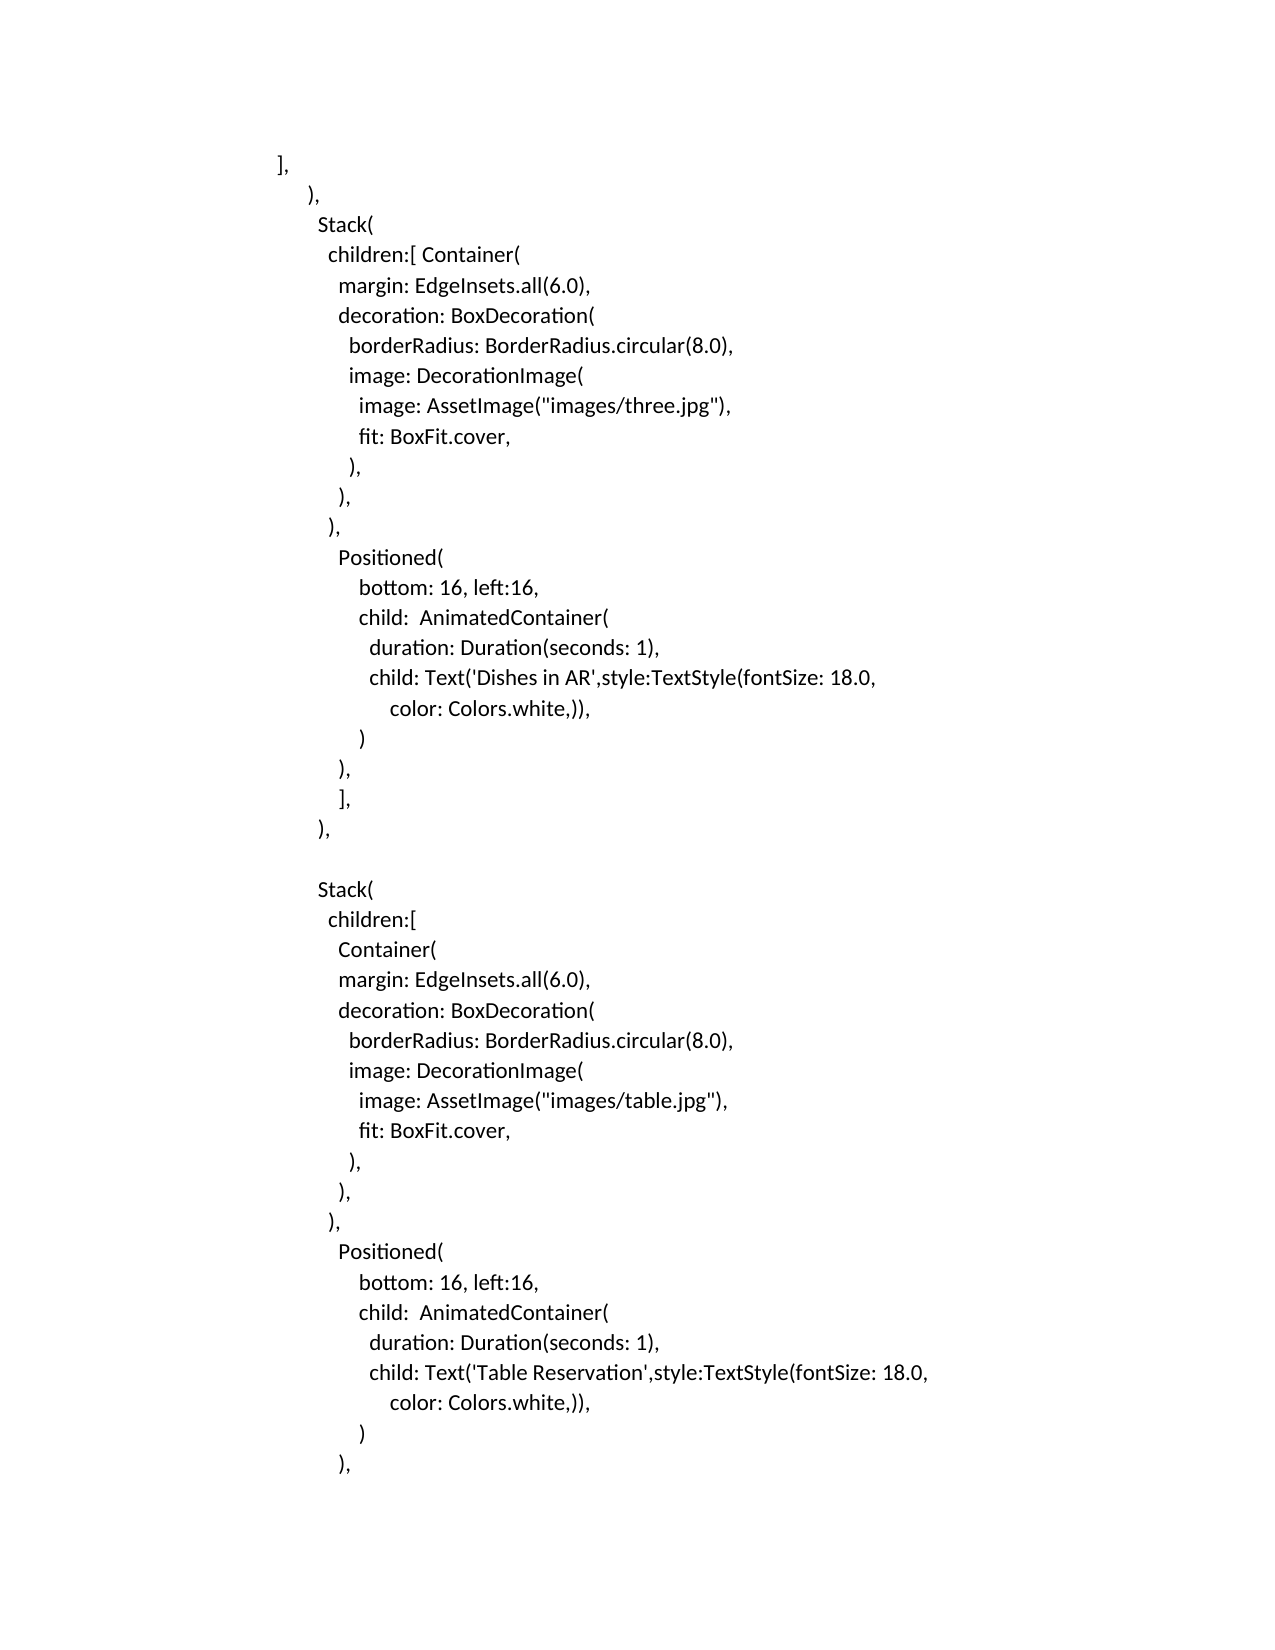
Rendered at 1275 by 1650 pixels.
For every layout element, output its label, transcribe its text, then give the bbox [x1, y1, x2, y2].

list ), [225, 482, 1125, 510]
list image: AssetImage("images/three.jpg"), [225, 392, 1125, 420]
list margin: EdgeInsets.all(6.0), [225, 966, 1125, 994]
list ), [225, 1449, 1125, 1477]
list Container( [225, 935, 1125, 963]
list color: Colors.white,)), [225, 694, 1125, 722]
list ), [225, 1207, 1125, 1235]
list child: Text('Table Reservation',style:TextStyle(fontSize: 18.0, [225, 1358, 1125, 1386]
list children:[ [225, 905, 1125, 933]
list child: AnimatedContainer( [225, 603, 1125, 631]
list fit: BoxFit.cover, [225, 1117, 1125, 1145]
list child: Text('Dishes in AR',style:TextStyle(fontSize: 18.0, [225, 663, 1125, 692]
list ], [225, 150, 1125, 178]
list ], [225, 784, 1125, 812]
list ), [225, 814, 1125, 843]
list bottom: 16, left:16, [225, 1268, 1125, 1296]
list ), [225, 1177, 1125, 1205]
list ), [225, 754, 1125, 782]
list Positioned( [225, 1237, 1125, 1266]
list image: AssetImage("images/table.jpg"), [225, 1086, 1125, 1114]
list Stack( [225, 875, 1125, 903]
list duration: Duration(seconds: 1), [225, 1328, 1125, 1356]
list children:[ Container( [225, 241, 1125, 269]
list bottom: 16, left:16, [225, 573, 1125, 601]
list ), [225, 512, 1125, 541]
list Stack( [225, 210, 1125, 238]
list decoration: BoxDecoration( [225, 996, 1125, 1024]
list ) [225, 1419, 1125, 1447]
list fit: BoxFit.cover, [225, 422, 1125, 450]
list duration: Duration(seconds: 1), [225, 633, 1125, 661]
list borderRadius: BorderRadius.circular(8.0), [225, 331, 1125, 359]
list Positioned( [225, 543, 1125, 571]
list color: Colors.white,)), [225, 1388, 1125, 1417]
list ), [225, 180, 1125, 208]
list image: DecorationImage( [225, 1056, 1125, 1084]
list ), [225, 452, 1125, 480]
list child: AnimatedContainer( [225, 1298, 1125, 1326]
list borderRadius: BorderRadius.circular(8.0), [225, 1026, 1125, 1054]
list decoration: BoxDecoration( [225, 301, 1125, 329]
list ), [225, 1147, 1125, 1175]
list margin: EdgeInsets.all(6.0), [225, 271, 1125, 299]
list ) [225, 724, 1125, 752]
list image: DecorationImage( [225, 361, 1125, 389]
